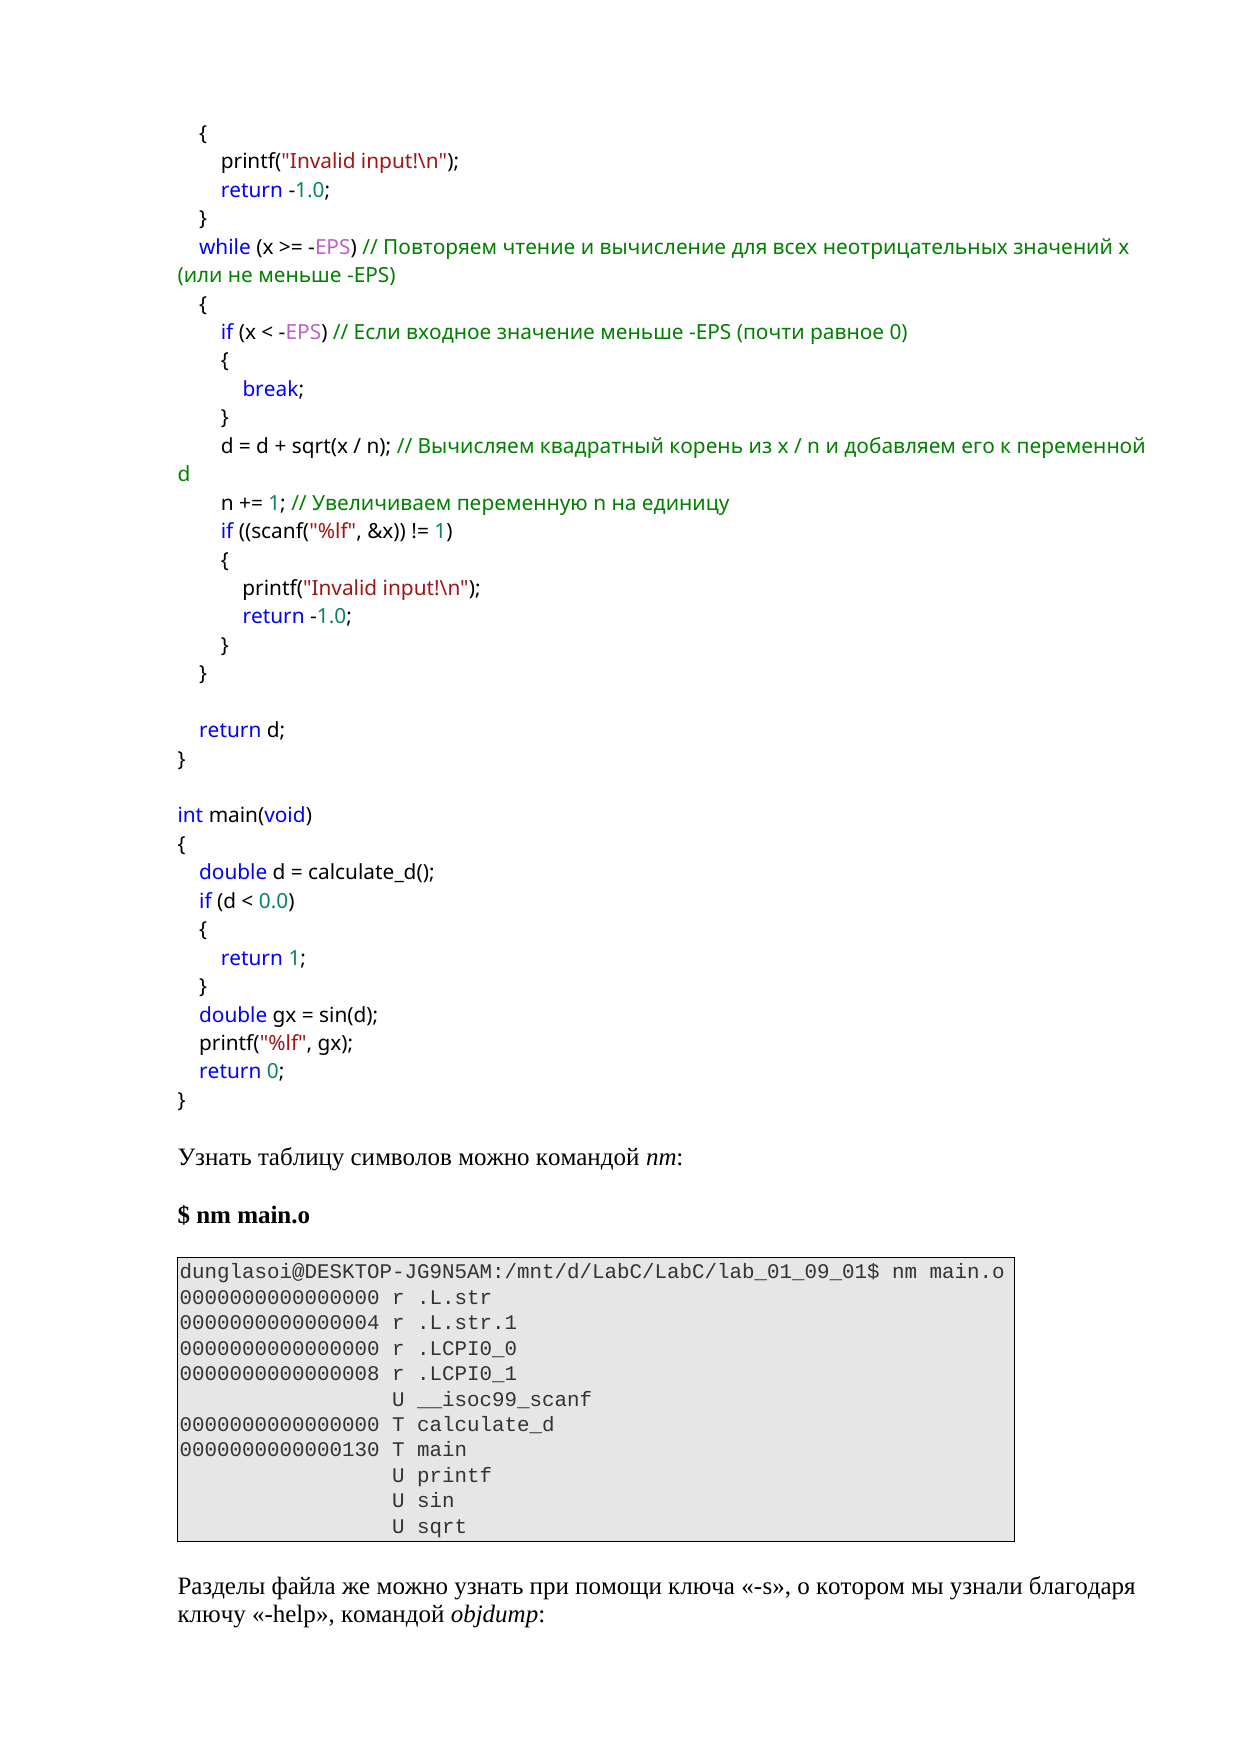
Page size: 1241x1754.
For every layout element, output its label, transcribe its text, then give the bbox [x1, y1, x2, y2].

text return -1.0; [177, 175, 1152, 203]
text if ((scanf("%lf", &x)) != 1) [177, 516, 1152, 545]
text while (x >= -EPS) // Повторяем чтение и вычисление для всех неотрицательных значений x (или не меньше -EPS) [177, 232, 1152, 289]
text { [177, 289, 1152, 317]
text d = d + sqrt(x / n); // Вычисляем квадратный корень из x / n и добавляем его к переменной d [177, 431, 1152, 488]
text Узнать таблицу символов можно командой nm: [177, 1142, 1152, 1171]
text n += 1; // Увеличиваем переменную n на единицу [177, 488, 1152, 516]
text if (d < 0.0) [177, 886, 1152, 914]
text } [177, 744, 1152, 772]
text return 1; [177, 943, 1152, 971]
text Разделы файла же можно узнать при помощи ключа «-s», о котором мы узнали благодаря ключу «-help», командой objdump: [177, 1571, 1152, 1628]
text { [177, 346, 1152, 374]
text return -1.0; [177, 602, 1152, 630]
table_header dunglasoi@DESKTOP-JG9N5AM:/mnt/d/LabC/LabC/lab_01_09_01$ nm main.o 0000000000000000 r .L.str 0000000000000004 r .L.str.1 0000000000000000 r .LCPI0_0 0000000000000008 r .LCPI0_1 U __isoc99_scanf 0000000000000000 T calculate_d 0000000000000130 T main U printf U sin U sqrt [178, 1258, 1014, 1541]
text return d; [177, 715, 1152, 744]
text } [177, 630, 1152, 658]
text } [177, 1085, 1152, 1113]
text int main(void) [177, 801, 1152, 829]
text double gx = sin(d); [177, 1000, 1152, 1028]
text } [177, 658, 1152, 687]
text { [177, 545, 1152, 573]
text $ nm main.o [177, 1200, 1152, 1228]
text } [177, 203, 1152, 232]
text { [177, 829, 1152, 857]
text printf("Invalid input!\n"); [177, 573, 1152, 602]
text { [177, 118, 1152, 147]
text } [177, 971, 1152, 1000]
text break; [177, 374, 1152, 402]
text { [177, 914, 1152, 943]
text printf("Invalid input!\n"); [177, 147, 1152, 175]
text } [177, 402, 1152, 431]
text printf("%lf", gx); [177, 1028, 1152, 1057]
text double d = calculate_d(); [177, 857, 1152, 886]
text return 0; [177, 1057, 1152, 1085]
text if (x < -EPS) // Если входное значение меньше -EPS (почти равное 0) [177, 317, 1152, 346]
